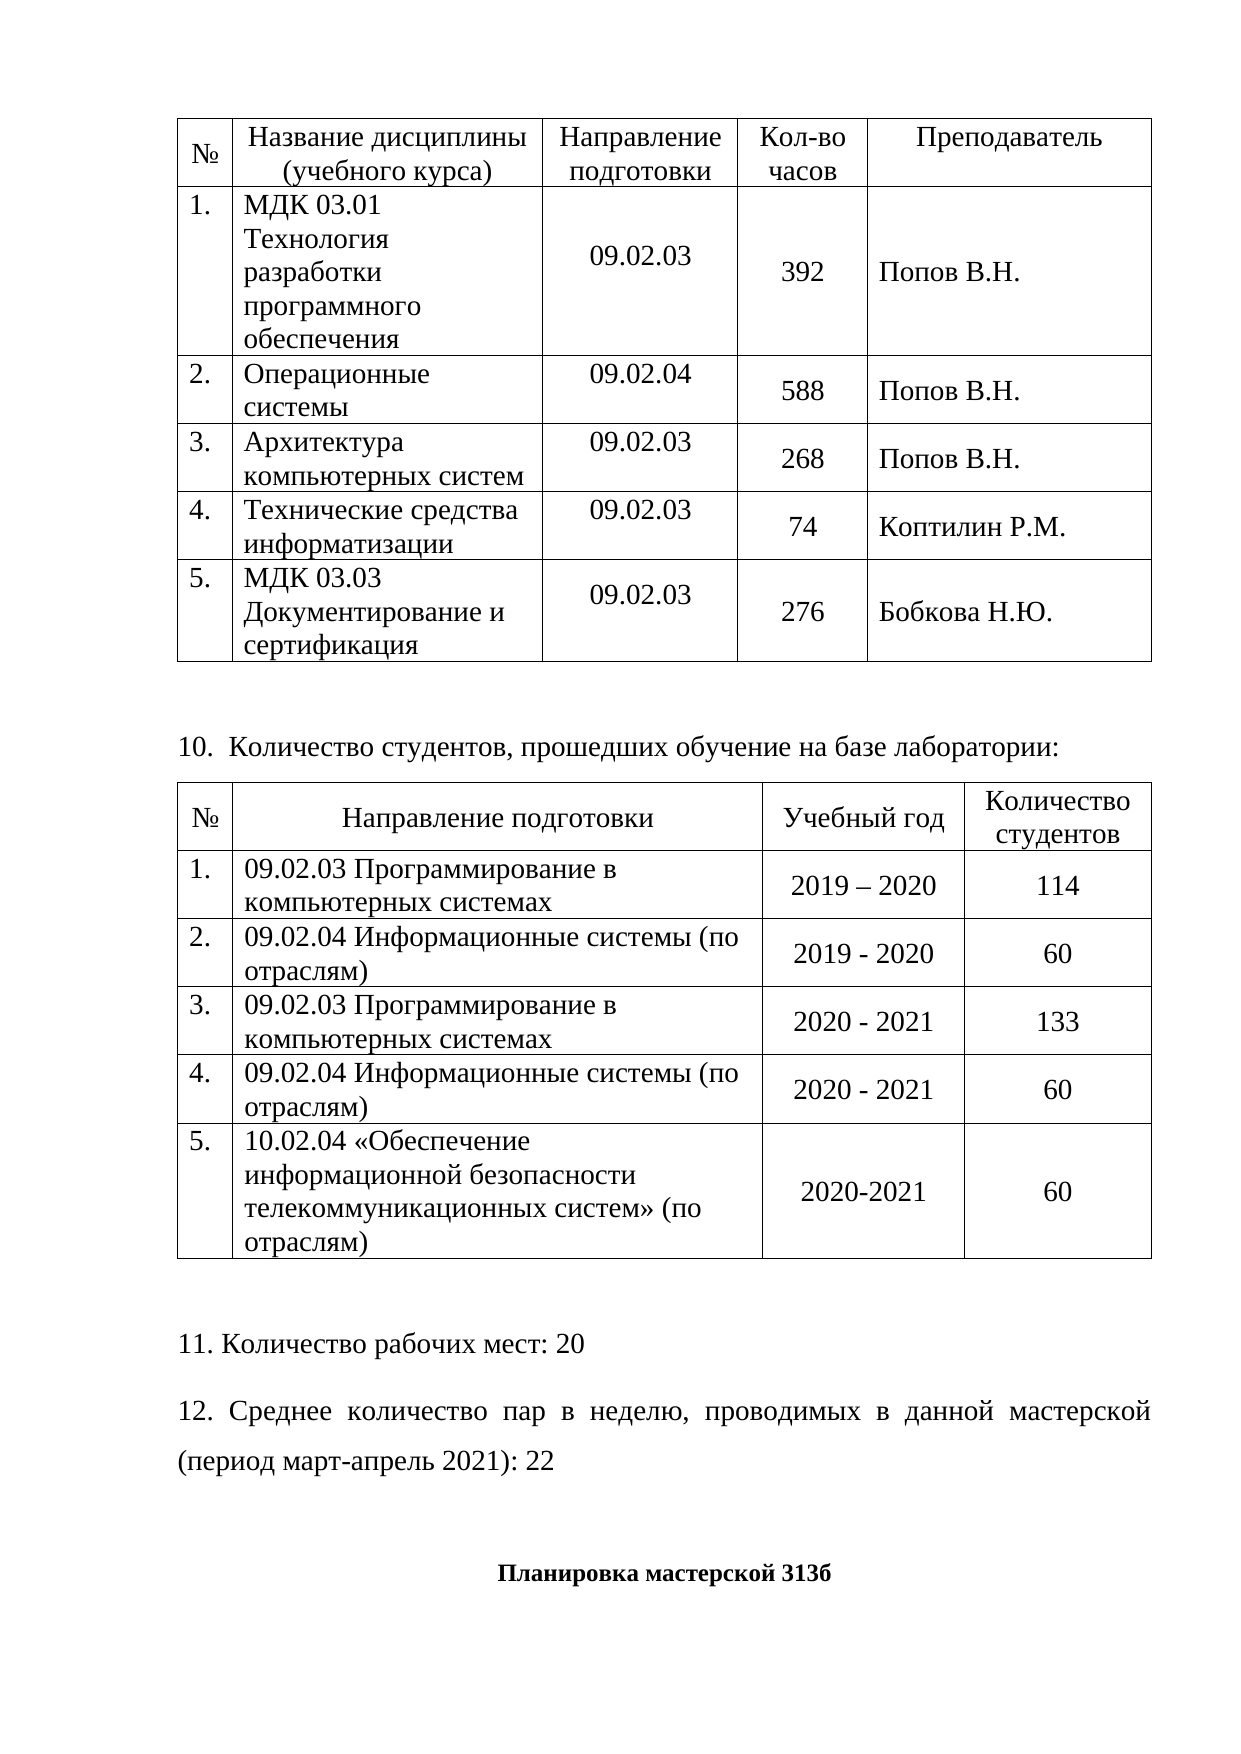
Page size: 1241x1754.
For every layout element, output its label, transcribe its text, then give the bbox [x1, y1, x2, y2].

table_cell 2019 – 2020 [763, 851, 964, 918]
table_cell 1. [178, 851, 232, 918]
table_cell 60 [965, 1124, 1151, 1258]
table_header Кол-во часов [738, 119, 867, 186]
table_cell Технические средства информатизации [233, 492, 542, 559]
text Планировка мастерской 313б [177, 1558, 1152, 1586]
table_header Название дисциплины (учебного курса) [233, 119, 542, 186]
table_cell 74 [738, 492, 867, 559]
table_cell 268 [738, 424, 867, 491]
table_cell 4. [178, 1055, 232, 1122]
table_cell Попов В.Н. [868, 356, 1151, 423]
table_cell 3. [178, 987, 232, 1054]
table_header № [178, 783, 232, 850]
table_cell 09.02.03 [543, 424, 737, 491]
table_cell 09.02.04 Информационные системы (по отраслям) [233, 919, 762, 986]
table_header № [178, 119, 232, 186]
table_cell 5. [178, 560, 232, 661]
table_cell 1. [178, 187, 232, 355]
table_cell МДК 03.01 Технология разработки программного обеспечения [233, 187, 542, 355]
table_header Направление подготовки [233, 783, 762, 850]
table_cell Архитектура компьютерных систем [233, 424, 542, 491]
table_cell 2020 - 2021 [763, 987, 964, 1054]
table_cell 276 [738, 560, 867, 661]
table_header Преподаватель [868, 119, 1151, 186]
table_cell 133 [965, 987, 1151, 1054]
table_cell Бобкова Н.Ю. [868, 560, 1151, 661]
table_cell 114 [965, 851, 1151, 918]
table_cell 392 [738, 187, 867, 355]
table_cell 2. [178, 919, 232, 986]
table_cell 2020 - 2021 [763, 1055, 964, 1122]
table_cell 60 [965, 1055, 1151, 1122]
text 11. Количество рабочих мест: 20 [177, 1326, 1152, 1359]
table_cell 2. [178, 356, 232, 423]
table_cell МДК 03.03 Документирование и сертификация [233, 560, 542, 661]
table_cell 09.02.04 [543, 356, 737, 423]
table_header Направление подготовки [543, 119, 737, 186]
table_cell 3. [178, 424, 232, 491]
table_cell 09.02.03 [543, 187, 737, 355]
text 10. Количество студентов, прошедших обучение на базе лаборатории: [177, 729, 1152, 763]
table_cell 09.02.03 Программирование в компьютерных системах [233, 987, 762, 1054]
table_cell 10.02.04 «Обеспечение информационной безопасности телекоммуникационных систем» (по отраслям) [233, 1124, 762, 1258]
table_cell 09.02.04 Информационные системы (по отраслям) [233, 1055, 762, 1122]
table_cell Попов В.Н. [868, 187, 1151, 355]
table_header Количество студентов [965, 783, 1151, 850]
table_cell 2019 - 2020 [763, 919, 964, 986]
table_cell Коптилин Р.М. [868, 492, 1151, 559]
table_cell 588 [738, 356, 867, 423]
table_header Учебный год [763, 783, 964, 850]
table_cell 2020-2021 [763, 1124, 964, 1258]
table_cell Операционные системы [233, 356, 542, 423]
table_cell Попов В.Н. [868, 424, 1151, 491]
table_cell 09.02.03 [543, 492, 737, 559]
table_cell 09.02.03 Программирование в компьютерных системах [233, 851, 762, 918]
text 12. Среднее количество пар в неделю, проводимых в данной мастерской (период март-апрель 2021): 22 [177, 1393, 1152, 1477]
table_cell 4. [178, 492, 232, 559]
table_cell 5. [178, 1124, 232, 1258]
table_cell 09.02.03 [543, 560, 737, 661]
table_cell 60 [965, 919, 1151, 986]
